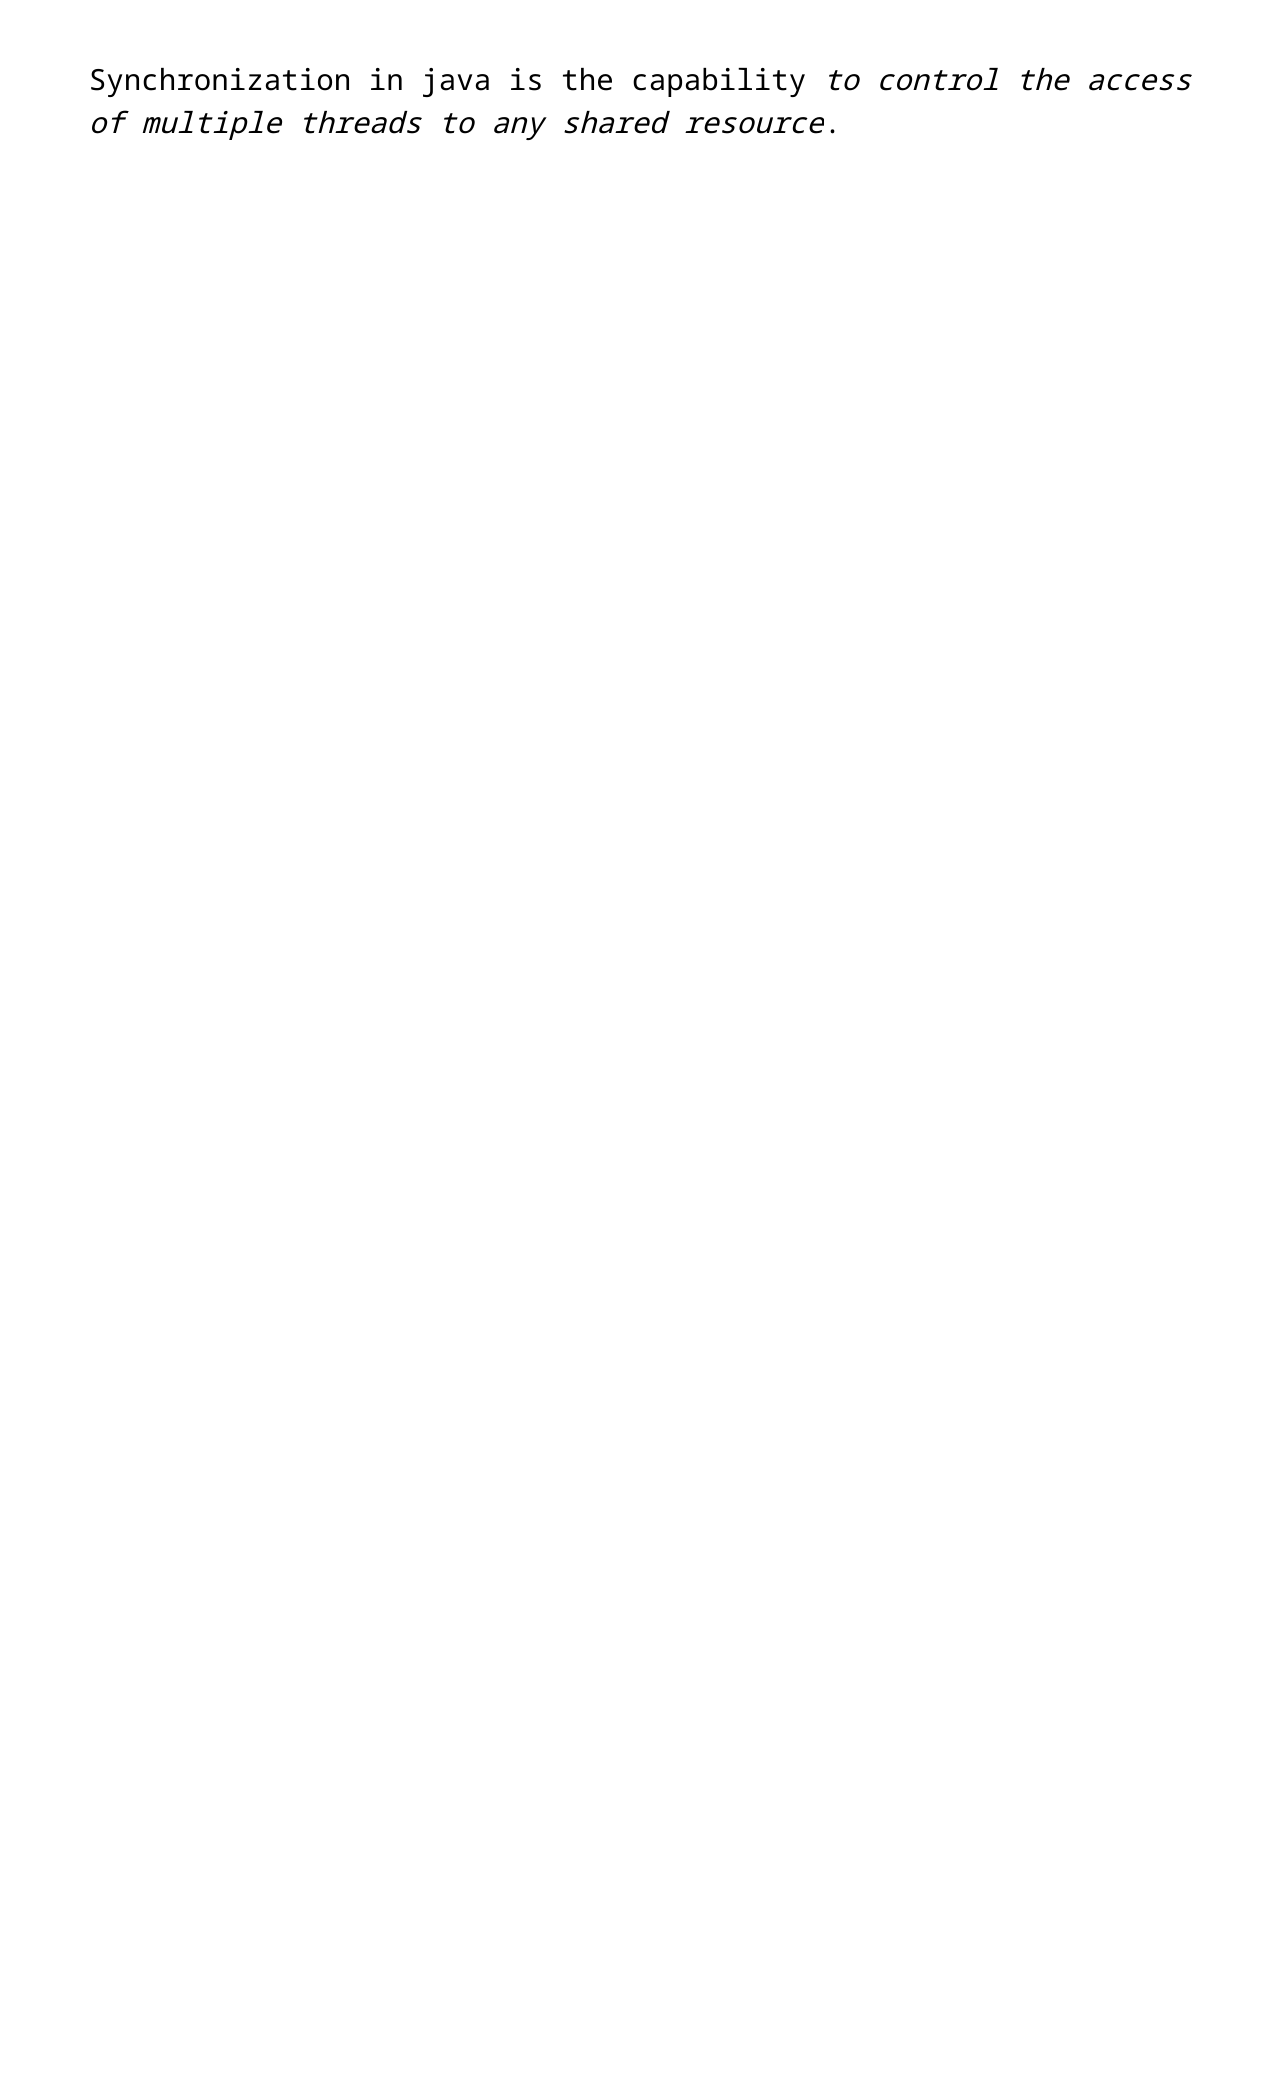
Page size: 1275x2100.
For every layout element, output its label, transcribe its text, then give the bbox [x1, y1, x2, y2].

text Synchronization in java is the capability to control the access of multiple threads to any shared resource. [89, 59, 1216, 142]
